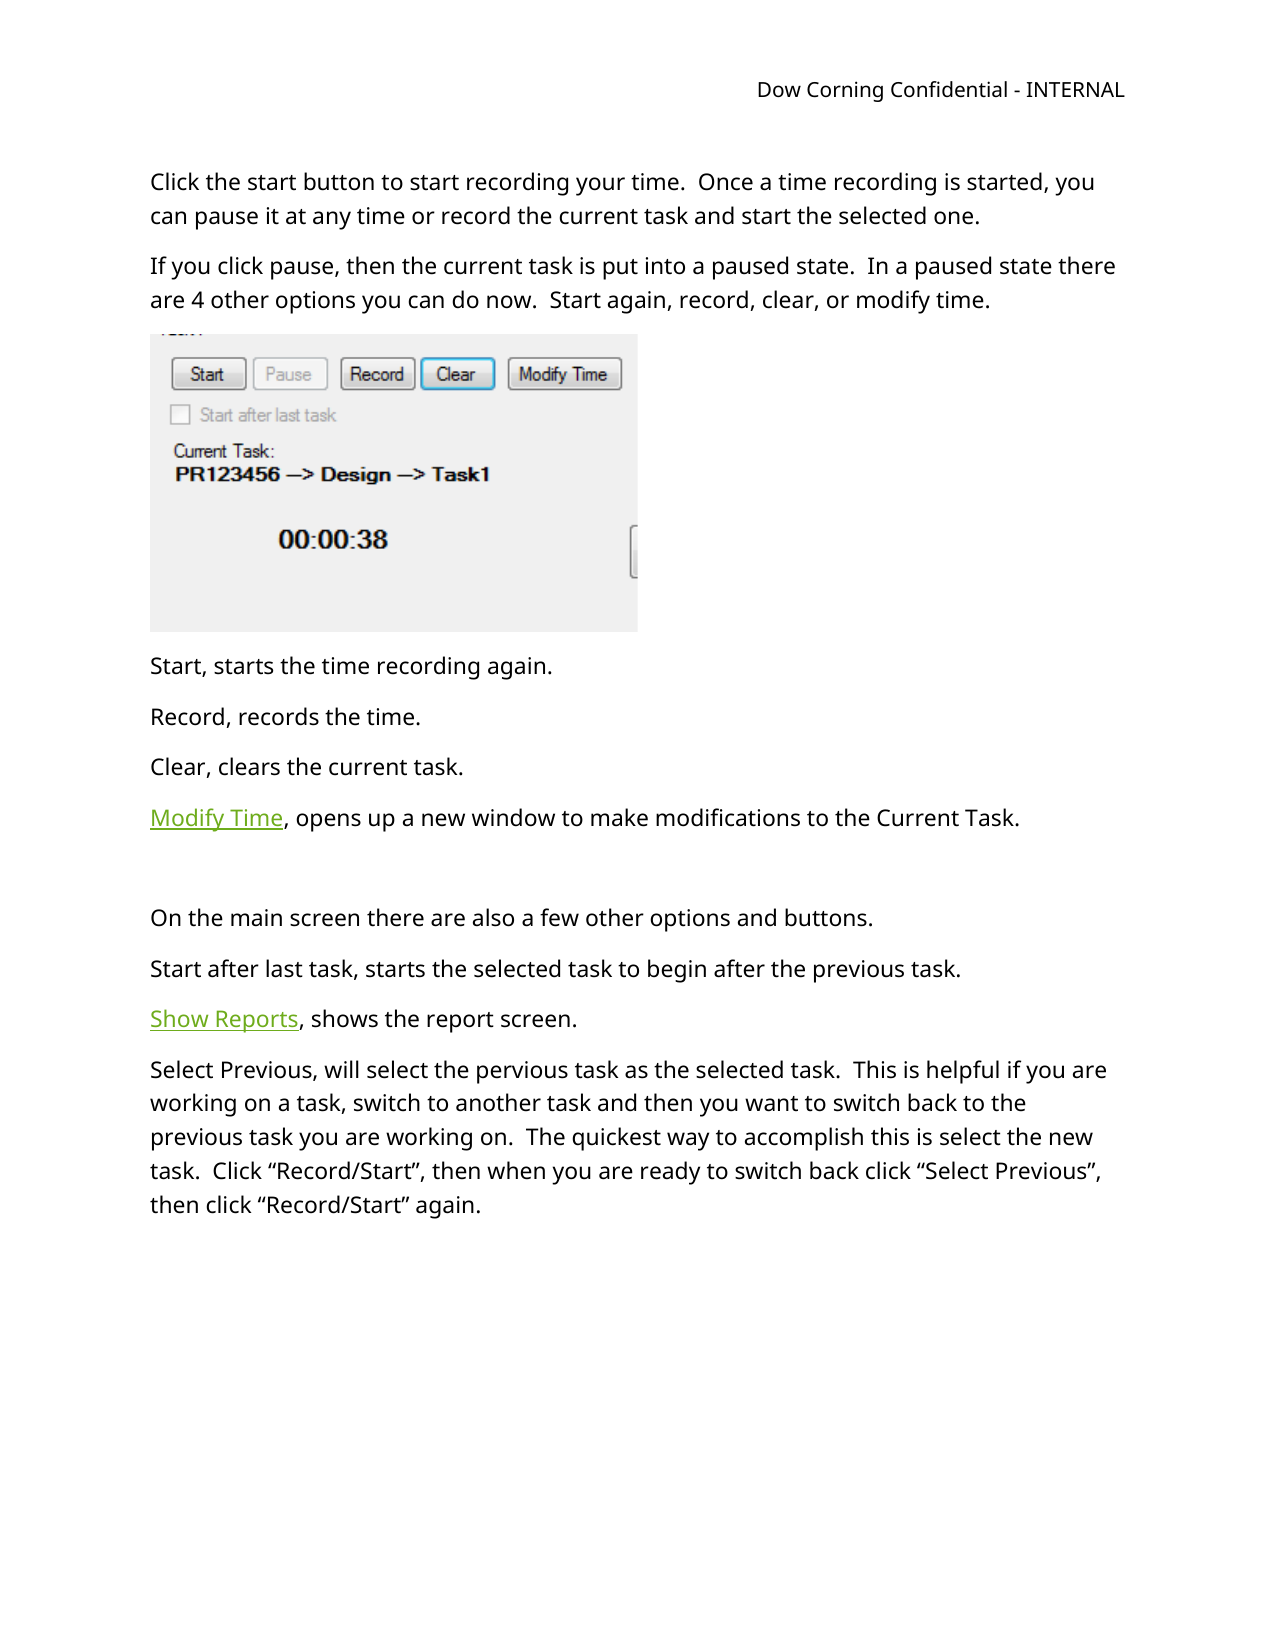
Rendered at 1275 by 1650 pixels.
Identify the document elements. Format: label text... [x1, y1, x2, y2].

text Record, records the time. [150, 701, 1125, 732]
text If you click pause, then the current task is put into a paused state. In a paused state there are 4 other options you can do now. Start again, record, clear, or modify time. [150, 250, 1125, 315]
text On the main screen there are also a few other options and buttons. [150, 902, 1125, 934]
text Start, starts the time recording again. [150, 650, 1125, 682]
text Click the start button to start recording your time. Once a time recording is started, you can pause it at any time or record the current task and start the selected one. [150, 166, 1125, 231]
text Modify Time, opens up a new window to make modifications to the Current Task. [150, 802, 1125, 833]
text Show Reports, shows the report screen. [150, 1003, 1125, 1034]
text Start after last task, starts the selected task to begin after the previous task. [150, 953, 1125, 984]
text Clear, clears the current task. [150, 751, 1125, 782]
picture [150, 334, 638, 632]
text Select Previous, will select the pervious task as the selected task. This is helpful if you are working on a task, switch to another task and then you want to switch back to the previous task you are working on. The quickest way to accomplish this is select the new task. Click “Record/Start”, then when you are ready to switch back click “Select Previous”, then click “Record/Start” again. [150, 1054, 1125, 1220]
